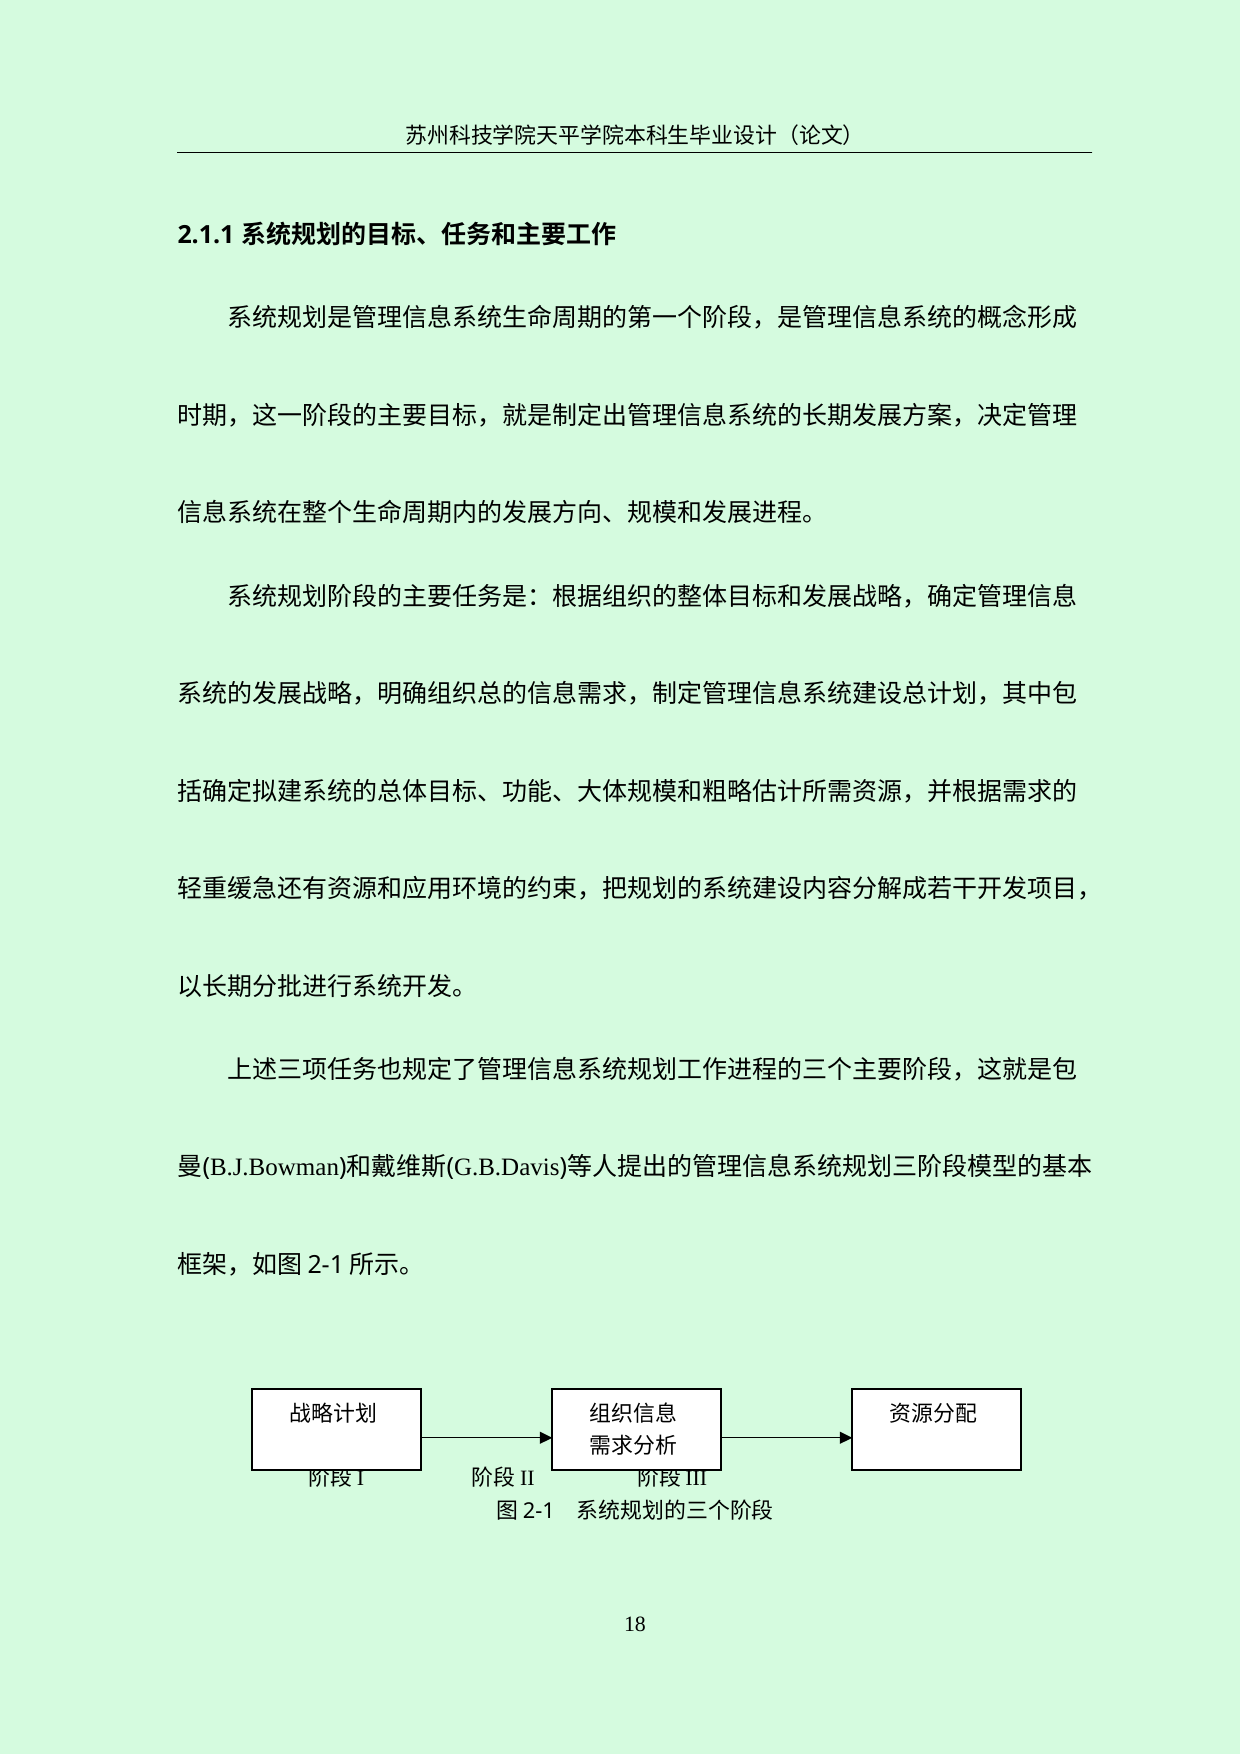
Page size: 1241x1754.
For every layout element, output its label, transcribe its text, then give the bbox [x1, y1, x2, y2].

text 系统规划阶段的主要任务是：根据组织的整体目标和发展战略，确定管理信息系统的发展战略，明确组织总的信息需求，制定管理信息系统建设总计划，其中包括确定拟建系统的总体目标、功能、大体规模和粗略估计所需资源，并根据需求的轻重缓急还有资源和应用环境的约束，把规划的系统建设内容分解成若干开发项目，以长期分批进行系统开发。 [177, 562, 1092, 1017]
subtitle 2.1.1 系统规划的目标、任务和主要工作 [177, 200, 1092, 265]
text 上述三项任务也规定了管理信息系统规划工作进程的三个主要阶段，这就是包曼(B.J.Bowman)和戴维斯(G.B.Davis)等人提出的管理信息系统规划三阶段模型的基本框架，如图2-1所示。 [177, 1035, 1092, 1295]
text 系统规划是管理信息系统生命周期的第一个阶段，是管理信息系统的概念形成时期，这一阶段的主要目标，就是制定出管理信息系统的长期发展方案，决定管理信息系统在整个生命周期内的发展方向、规模和发展进程。 [177, 283, 1092, 543]
text 图2-1 系统规划的三个阶段 [177, 1492, 1092, 1525]
text 阶段I 阶段II 阶段III [177, 1460, 1092, 1492]
